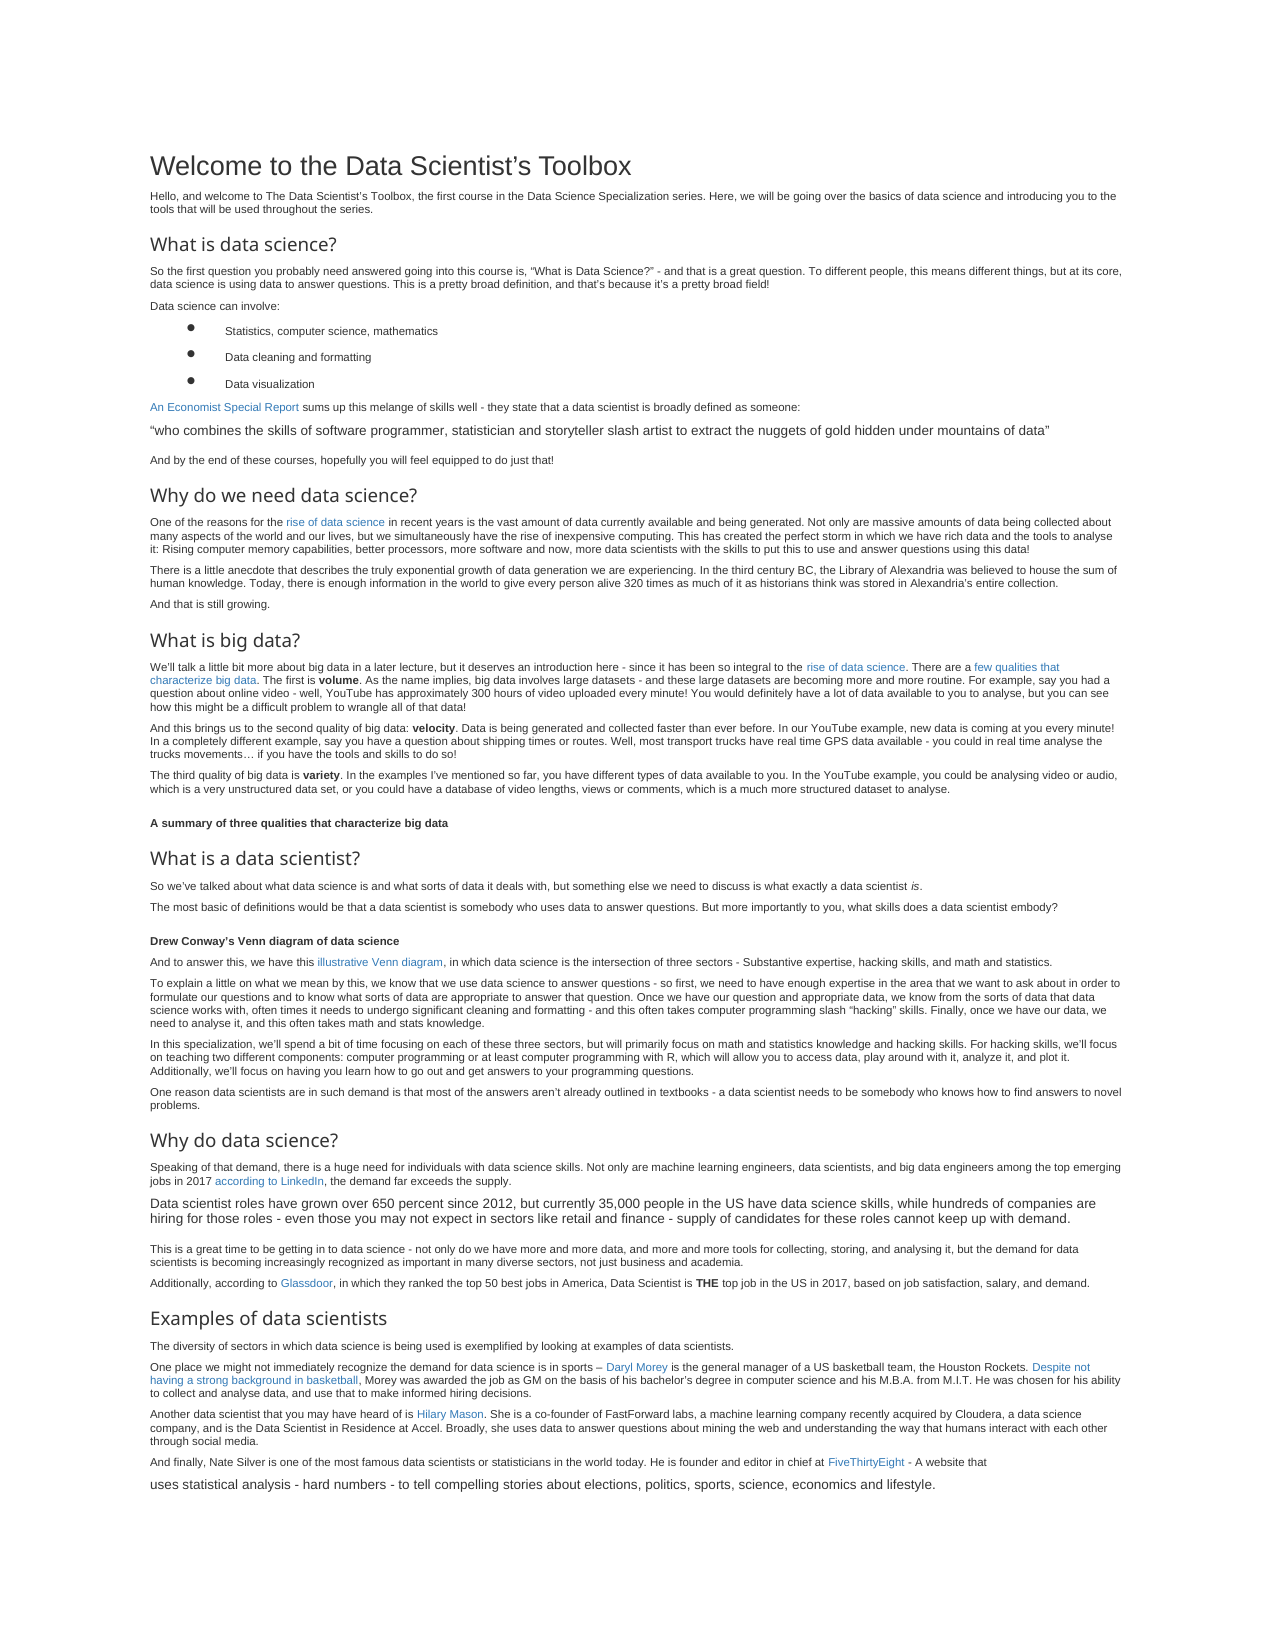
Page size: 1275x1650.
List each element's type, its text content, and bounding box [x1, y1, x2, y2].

text There is a little anecdote that describes the truly exponential growth of data generation we are experiencing. In the third century BC, the Library of Alexandria was believed to house the sum of human knowledge. Today, there is enough information in the world to give every person alive 320 times as much of it as historians think was stored in Alexandria’s entire collection. [150, 564, 1125, 590]
text One place we might not immediately recognize the demand for data science is in sports – Daryl Morey is the general manager of a US basketball team, the Houston Rockets. Despite not having a strong background in basketball, Morey was awarded the job as GM on the basis of his bachelor’s degree in computer science and his M.B.A. from M.I.T. He was chosen for his ability to collect and analyse data, and use that to make informed hiring decisions. [150, 1360, 1125, 1400]
text Another data scientist that you may have heard of is Hilary Mason. She is a co-founder of FastForward labs, a machine learning company recently acquired by Cloudera, a data science company, and is the Data Scientist in Residence at Accel. Broadly, she uses data to answer questions about mining the web and understanding the way that humans interact with each other through social media. [150, 1408, 1125, 1448]
text An Economist Special Report sums up this melange of skills well - they state that a data scientist is broadly defined as someone: [150, 401, 1125, 414]
text Drew Conway’s Venn diagram of data science [150, 934, 1125, 948]
text “who combines the skills of software programmer, statistician and storyteller slash artist to extract the nuggets of gold hidden under mountains of data” [150, 422, 1125, 438]
text So we’ve talked about what data science is and what sorts of data it deals with, but something else we need to discuss is what exactly a data scientist is. [150, 879, 1125, 892]
text Data science can involve: [150, 299, 1125, 312]
text We’ll talk a little bit more about big data in a later lecture, but it deserves an introduction here - since it has been so integral to the rise of data science. There are a few qualities that characterize big data. The first is volume. As the name implies, big data involves large datasets - and these large datasets are becoming more and more routine. For example, say you had a question about online video - well, YouTube has approximately 300 hours of video uploaded every minute! You would definitely have a lot of data available to you to analyse, but you can see how this might be a difficult problem to wrangle all of that data! [150, 661, 1125, 713]
text Why do data science? [150, 1128, 1125, 1153]
text And this brings us to the second quality of big data: velocity. Data is being generated and collected faster than ever before. In our YouTube example, new data is coming at you every minute! In a completely different example, say you have a question about shipping times or routes. Well, most transport trucks have real time GPS data available - you could in real time analyse the trucks movements… if you have the tools and skills to do so! [150, 721, 1125, 761]
list Statistics, computer science, mathematics [187, 320, 1125, 339]
text The diversity of sectors in which data science is being used is exemplified by looking at examples of data scientists. [150, 1339, 1125, 1352]
text Additionally, according to Glassdoor, in which they ranked the top 50 best jobs in America, Data Scientist is THE top job in the US in 2017, based on job satisfaction, salary, and demand. [150, 1277, 1125, 1290]
text uses statistical analysis - hard numbers - to tell compelling stories about elections, politics, sports, science, economics and lifestyle. [150, 1477, 1125, 1492]
text What is data science? [150, 231, 1125, 257]
text This is a great time to be getting in to data science - not only do we have more and more data, and more and more tools for collecting, storing, and analysing it, but the demand for data scientists is becoming increasingly recognized as important in many diverse sectors, not just business and academia. [150, 1242, 1125, 1269]
list Data cleaning and formatting [187, 347, 1125, 366]
text Welcome to the Data Scientist’s Toolbox [150, 150, 1125, 181]
text And by the end of these courses, hopefully you will feel equipped to do just that! [150, 453, 1125, 467]
text To explain a little on what we mean by this, we know that we use data science to answer questions - so first, we need to have enough expertise in the area that we want to ask about in order to formulate our questions and to know what sorts of data are appropriate to answer that question. Once we have our question and appropriate data, we know from the sorts of data that data science works with, often times it needs to undergo significant cleaning and formatting - and this often takes computer programming slash “hacking” skills. Finally, once we have our data, we need to analyse it, and this often takes math and stats knowledge. [150, 977, 1125, 1030]
text Why do we need data science? [150, 483, 1125, 508]
text Speaking of that demand, there is a huge need for individuals with data science skills. Not only are machine learning engineers, data scientists, and big data engineers among the top emerging jobs in 2017 according to LinkedIn, the demand far exceeds the supply. [150, 1161, 1125, 1187]
text And finally, Nate Silver is one of the most famous data scientists or statisticians in the world today. He is founder and editor in chief at FiveThirtyEight - A website that [150, 1456, 1125, 1469]
list Data visualization [187, 374, 1125, 393]
text Hello, and welcome to The Data Scientist’s Toolbox, the first course in the Data Science Specialization series. Here, we will be going over the basics of data science and introducing you to the tools that will be used throughout the series. [150, 189, 1125, 216]
text Data scientist roles have grown over 650 percent since 2012, but currently 35,000 people in the US have data science skills, while hundreds of companies are hiring for those roles - even those you may not expect in sectors like retail and finance - supply of candidates for these roles cannot keep up with demand. [150, 1195, 1125, 1226]
text So the first question you probably need answered going into this course is, “What is Data Science?” - and that is a great question. To different people, this means different things, but at its core, data science is using data to answer questions. This is a pretty broad definition, and that’s because it’s a pretty broad field! [150, 265, 1125, 291]
text And to answer this, we have this illustrative Venn diagram, in which data science is the intersection of three sectors - Substantive expertise, hacking skills, and math and statistics. [150, 956, 1125, 969]
text A summary of three qualities that characterize big data [150, 817, 1125, 830]
text One of the reasons for the rise of data science in recent years is the vast amount of data currently available and being generated. Not only are massive amounts of data being collected about many aspects of the world and our lives, but we simultaneously have the rise of inexpensive computing. This has created the perfect storm in which we have rich data and the tools to analyse it: Rising computer memory capabilities, better processors, more software and now, more data scientists with the skills to put this to use and answer questions using this data! [150, 516, 1125, 556]
text Examples of data scientists [150, 1306, 1125, 1331]
text And that is still growing. [150, 598, 1125, 611]
text In this specialization, we’ll spend a bit of time focusing on each of these three sectors, but will primarily focus on math and statistics knowledge and hacking skills. For hacking skills, we’ll focus on teaching two different components: computer programming or at least computer programming with R, which will allow you to access data, play around with it, analyze it, and plot it. Additionally, we’ll focus on having you learn how to go out and get answers to your programming questions. [150, 1038, 1125, 1077]
text The third quality of big data is variety. In the examples I’ve mentioned so far, you have different types of data available to you. In the YouTube example, you could be analysing video or audio, which is a very unstructured data set, or you could have a database of video lengths, views or comments, which is a much more structured dataset to analyse. [150, 769, 1125, 795]
text The most basic of definitions would be that a data scientist is somebody who uses data to answer questions. But more importantly to you, what skills does a data scientist embody? [150, 900, 1125, 913]
text One reason data scientists are in such demand is that most of the answers aren’t already outlined in textbooks - a data scientist needs to be somebody who knows how to find answers to novel problems. [150, 1085, 1125, 1112]
text What is big data? [150, 627, 1125, 653]
text What is a data scientist? [150, 846, 1125, 871]
